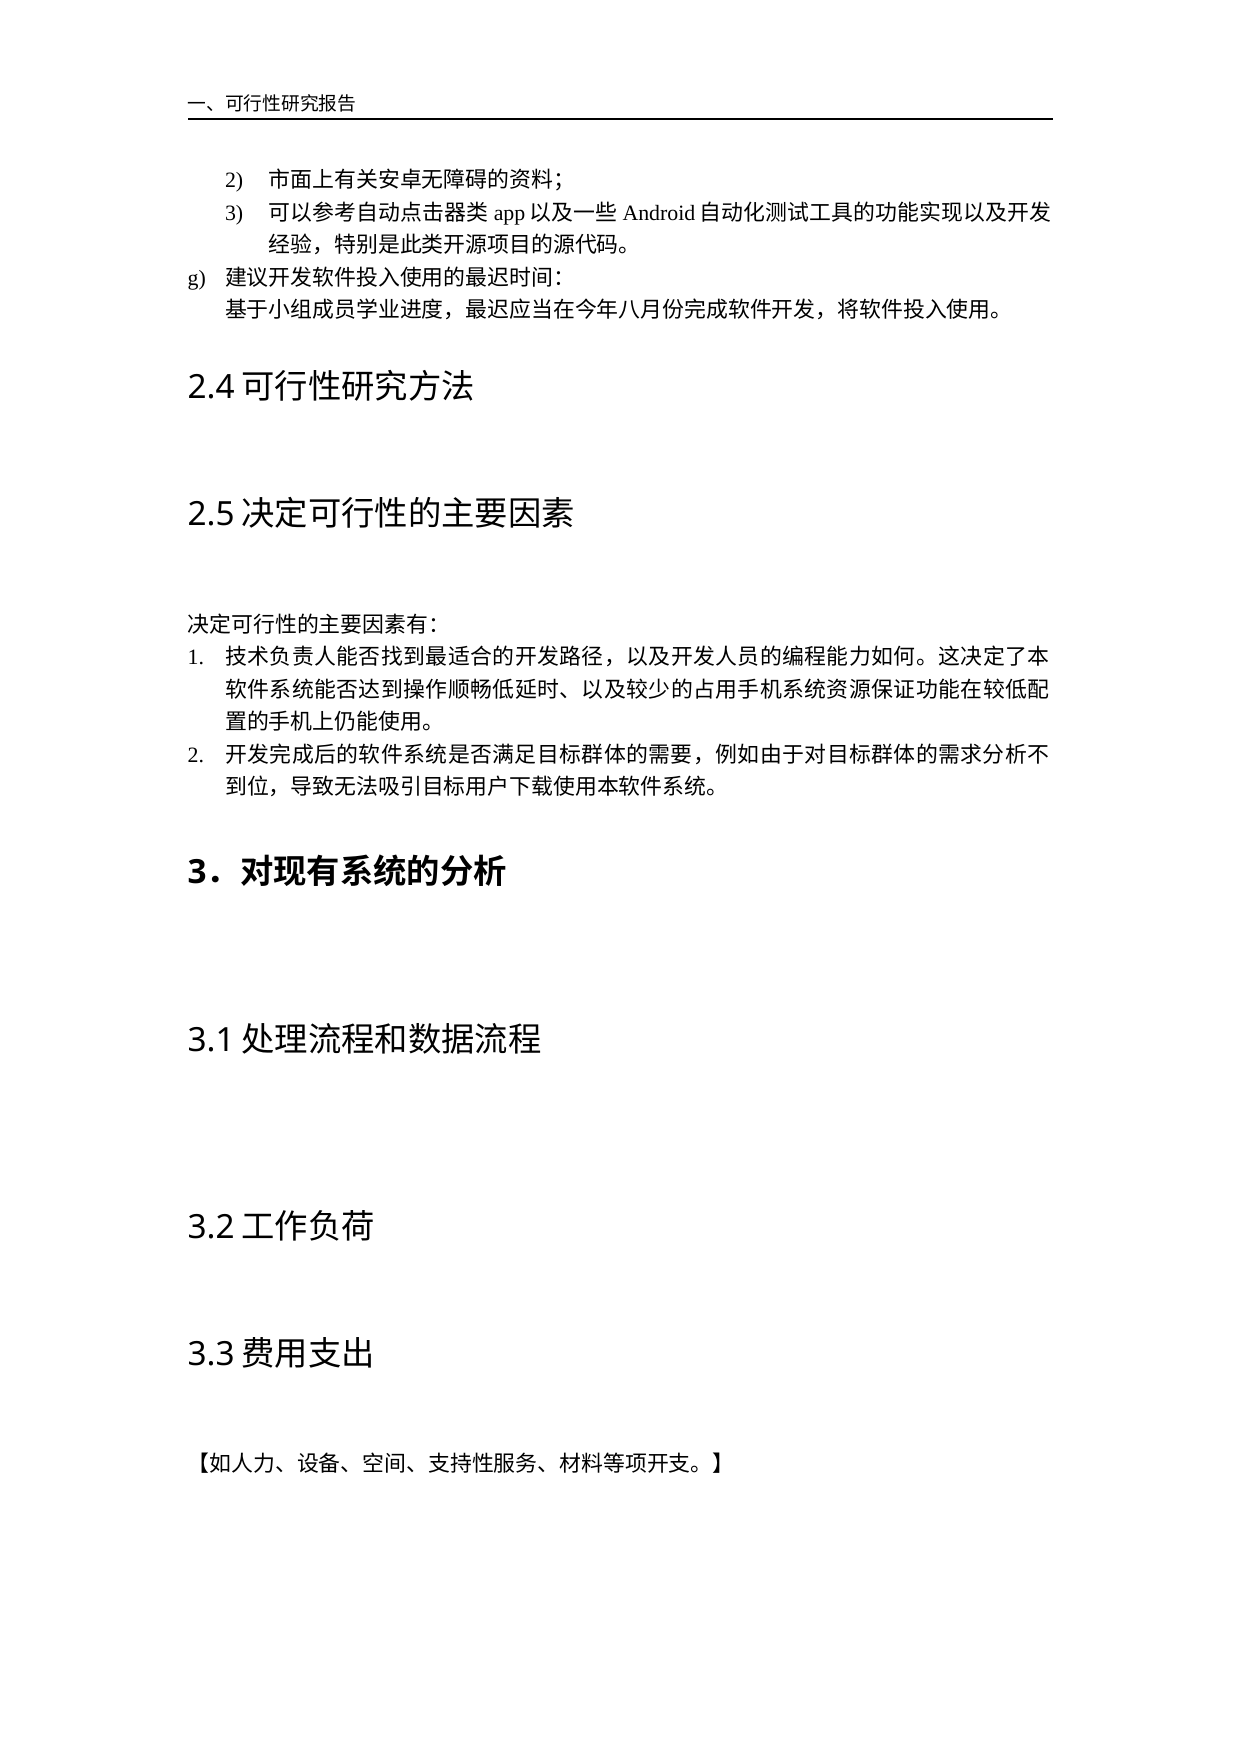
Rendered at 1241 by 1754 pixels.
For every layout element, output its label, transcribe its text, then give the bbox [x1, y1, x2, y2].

list 可以参考自动点击器类app以及一些Android自动化测试工具的功能实现以及开发经验，特别是此类开源项目的源代码。 [225, 194, 1053, 259]
text 基于小组成员学业进度，最迟应当在今年八月份完成软件开发，将软件投入使用。 [225, 292, 1053, 324]
subtitle 2.5决定可行性的主要因素 [187, 479, 1053, 544]
subtitle 3.1处理流程和数据流程 [187, 1004, 1053, 1069]
list 技术负责人能否找到最适合的开发路径，以及开发人员的编程能力如何。这决定了本软件系统能否达到操作顺畅低延时、以及较少的占用手机系统资源保证功能在较低配置的手机上仍能使用。 [187, 639, 1053, 736]
text 【如人力、设备、空间、支持性服务、材料等项开支。】 [187, 1446, 1053, 1478]
list 开发完成后的软件系统是否满足目标群体的需要，例如由于对目标群体的需求分析不到位，导致无法吸引目标用户下载使用本软件系统。 [187, 736, 1053, 801]
text 决定可行性的主要因素有： [187, 606, 1053, 639]
list 市面上有关安卓无障碍的资料； [225, 162, 1053, 194]
subtitle 3.3费用支出 [187, 1319, 1053, 1384]
subtitle 3.2工作负荷 [187, 1191, 1053, 1256]
list 建议开发软件投入使用的最迟时间： [187, 259, 1053, 292]
subtitle 3．对现有系统的分析 [187, 837, 1053, 902]
subtitle 2.4可行性研究方法 [187, 351, 1053, 416]
